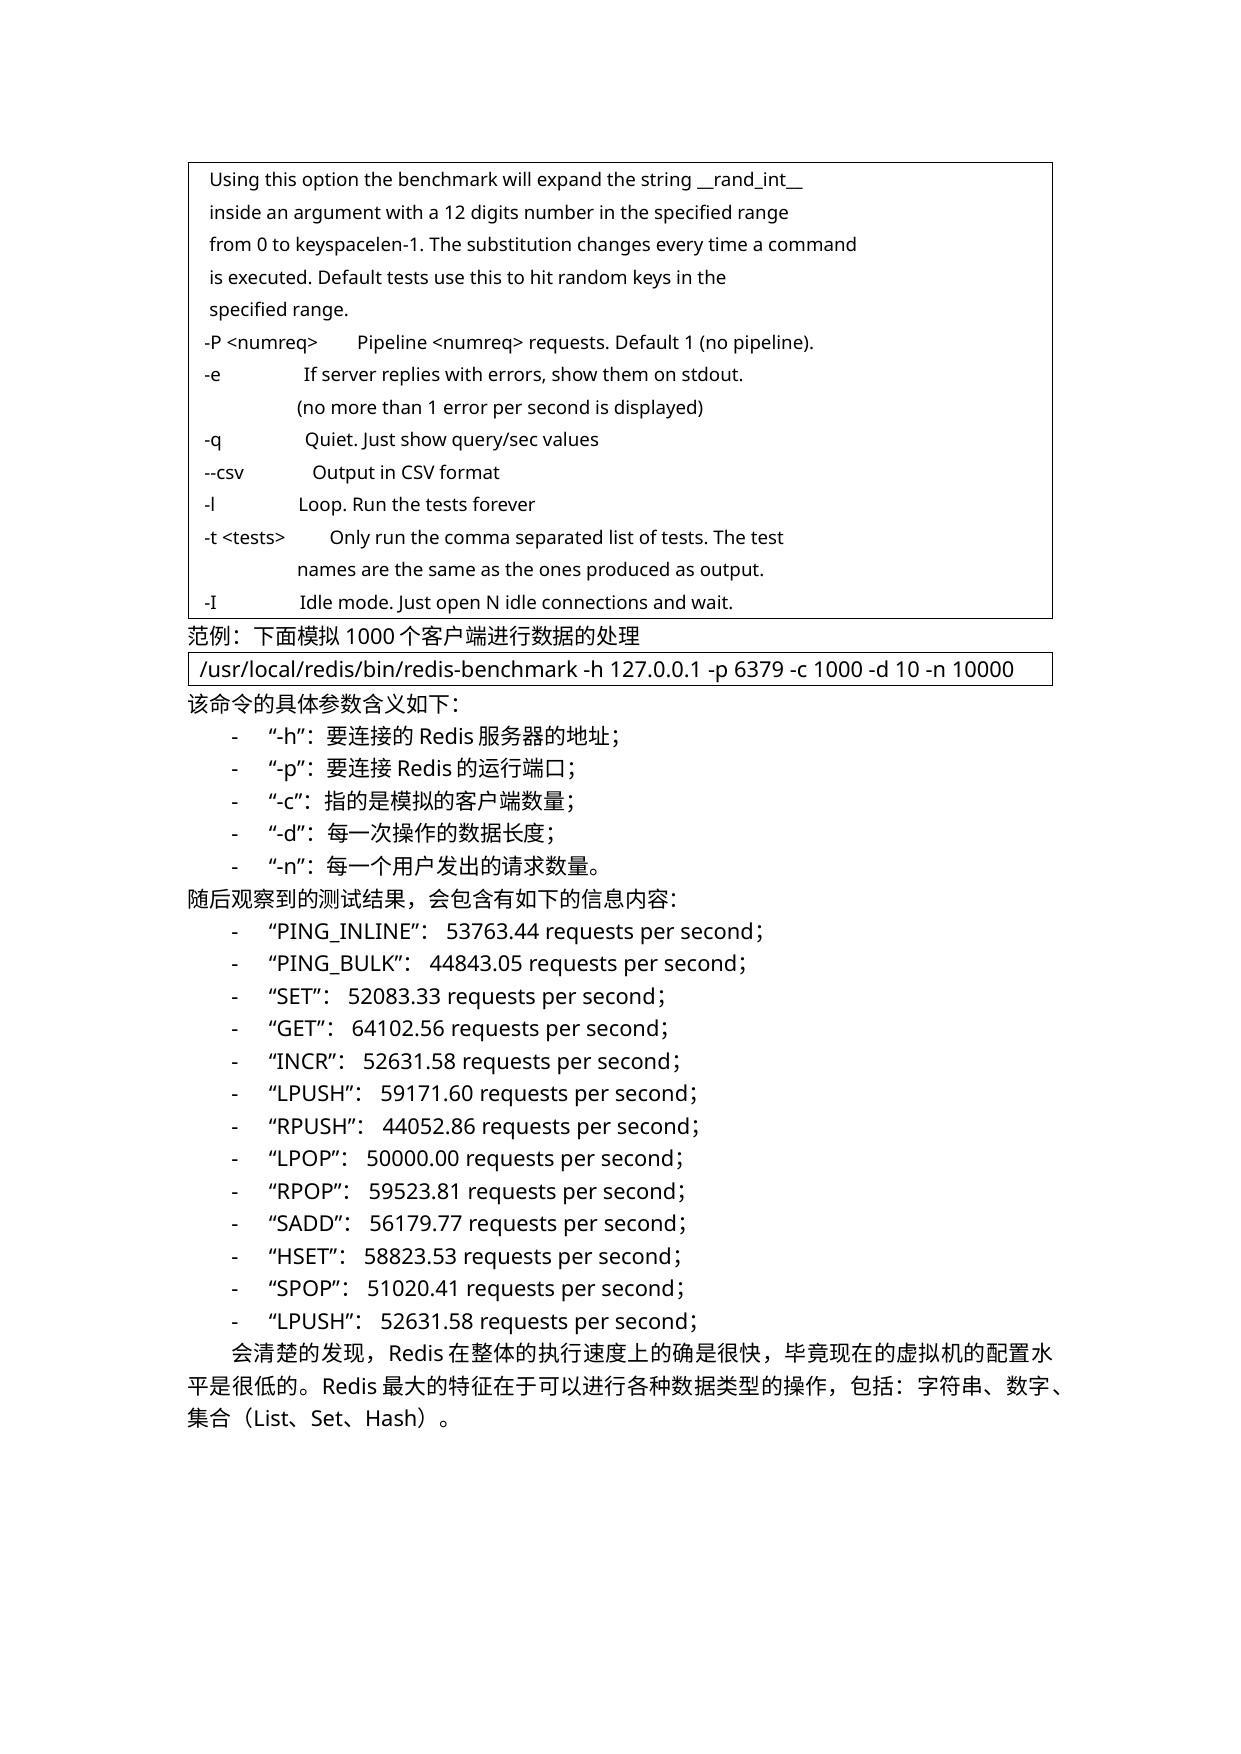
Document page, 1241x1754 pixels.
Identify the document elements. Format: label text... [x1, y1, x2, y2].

list “INCR”： 52631.58 requests per second； [231, 1044, 1053, 1076]
list “SPOP”： 51020.41 requests per second； [231, 1271, 1053, 1304]
text 范例：下面模拟1000个客户端进行数据的处理 [187, 619, 1053, 652]
text 随后观察到的测试结果，会包含有如下的信息内容： [187, 881, 1053, 914]
list “SET”： 52083.33 requests per second； [231, 979, 1053, 1011]
list “PING_BULK”： 44843.05 requests per second； [231, 946, 1053, 979]
list “RPUSH”： 44052.86 requests per second； [231, 1109, 1053, 1141]
table_header /usr/local/redis/bin/redis-benchmark -h 127.0.0.1 -p 6379 -c 1000 -d 10 -n 10000 [189, 653, 1052, 685]
list “-h”：要连接的Redis服务器的地址； [231, 719, 1053, 751]
list “-n”：每一个用户发出的请求数量。 [231, 849, 1053, 881]
list “LPUSH”： 52631.58 requests per second； [231, 1304, 1053, 1336]
list “LPUSH”： 59171.60 requests per second； [231, 1076, 1053, 1109]
list “GET”： 64102.56 requests per second； [231, 1011, 1053, 1044]
list “PING_INLINE”： 53763.44 requests per second； [231, 914, 1053, 946]
list “LPOP”： 50000.00 requests per second； [231, 1141, 1053, 1174]
text 会清楚的发现，Redis在整体的执行速度上的确是很快，毕竟现在的虚拟机的配置水平是很低的。Redis最大的特征在于可以进行各种数据类型的操作，包括：字符串、数字、集合（List、Set、Hash）。 [187, 1336, 1053, 1434]
list “-c”：指的是模拟的客户端数量； [231, 784, 1053, 816]
text 该命令的具体参数含义如下： [187, 686, 1053, 719]
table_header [189, 163, 1052, 618]
list “RPOP”： 59523.81 requests per second； [231, 1174, 1053, 1206]
list “-d”：每一次操作的数据长度； [231, 816, 1053, 849]
list “HSET”： 58823.53 requests per second； [231, 1239, 1053, 1271]
list “-p”：要连接Redis的运行端口； [231, 751, 1053, 784]
list “SADD”： 56179.77 requests per second； [231, 1206, 1053, 1239]
